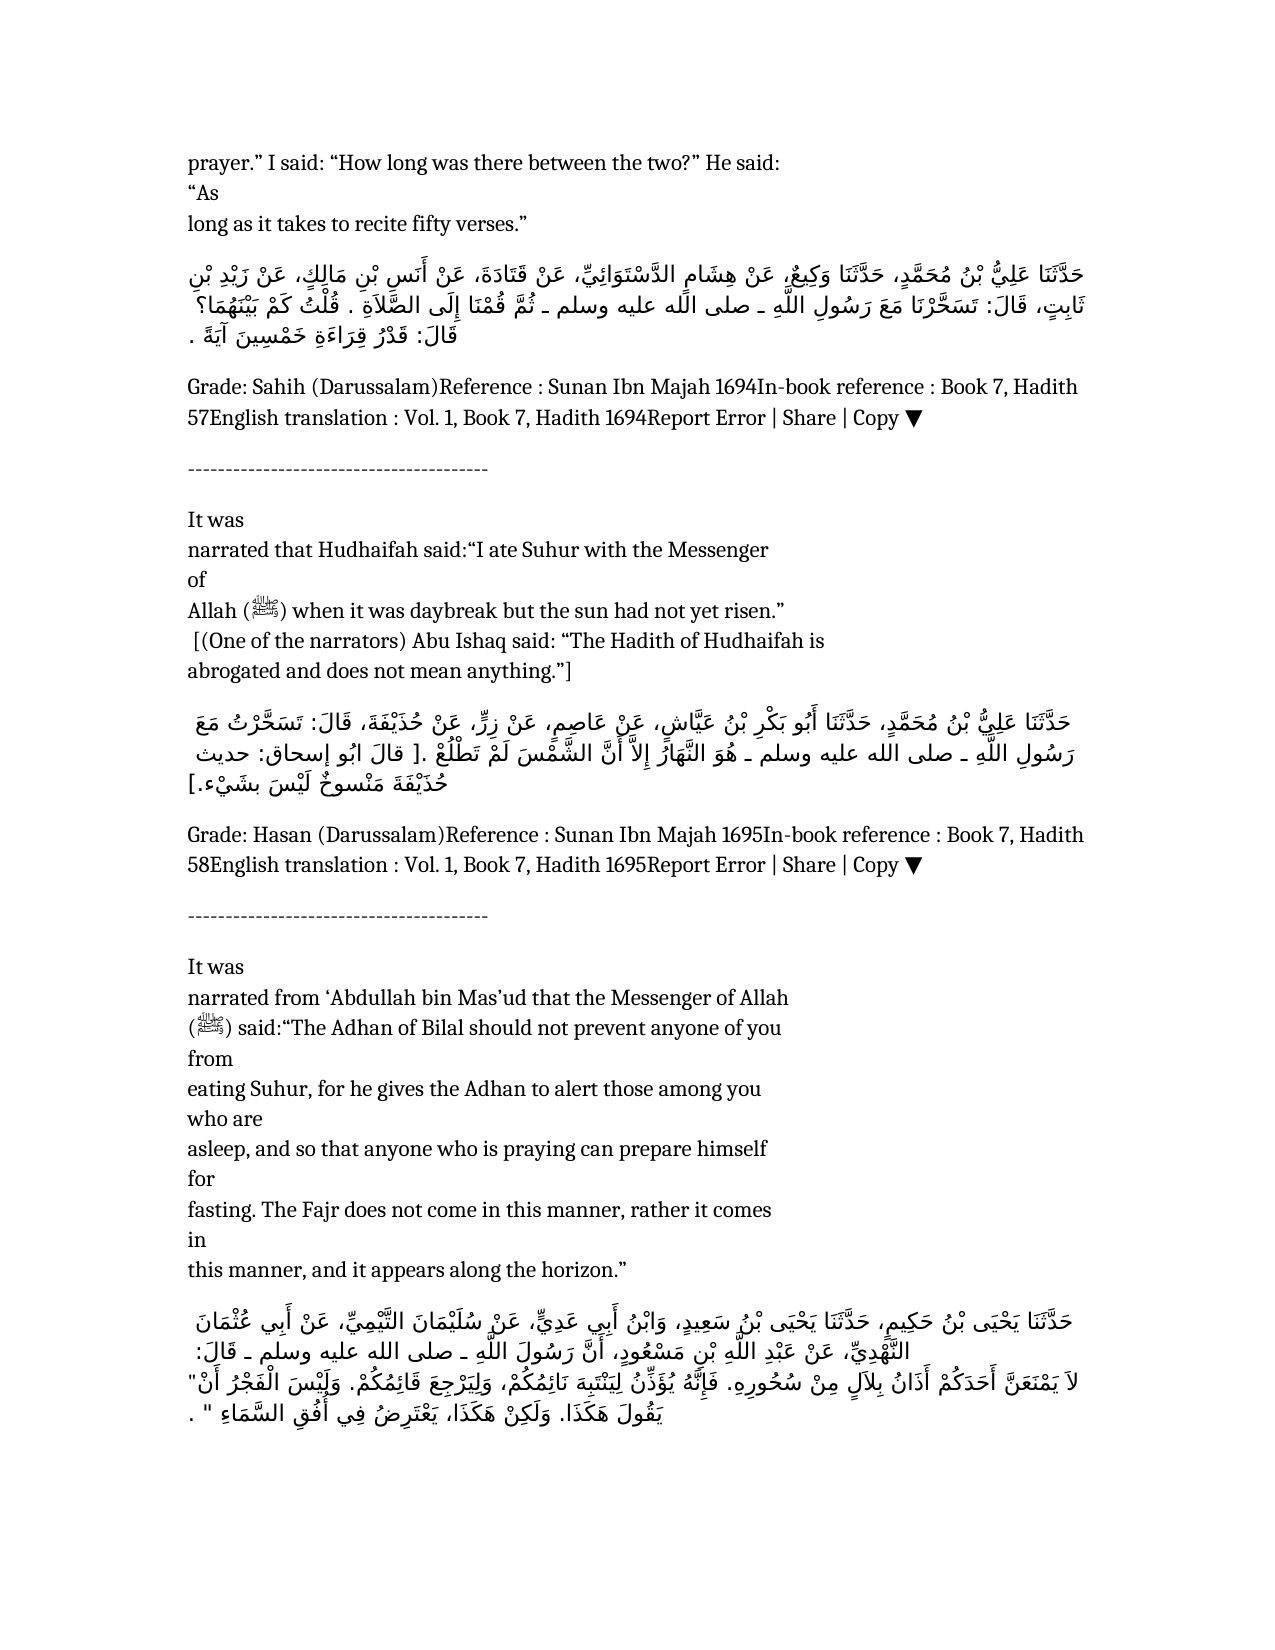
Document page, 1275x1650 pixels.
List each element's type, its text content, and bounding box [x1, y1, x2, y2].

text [187, 150, 1087, 237]
text حَدَّثَنَا عَلِيُّ بْنُ مُحَمَّدٍ، حَدَّثَنَا أَبُو بَكْرِ بْنُ عَيَّاشٍ، عَنْ عَاصِمٍ، عَنْ زِرٍّ، عَنْ حُذَيْفَةَ، قَالَ: تَسَحَّرْتُ مَعَ رَسُولِ اللَّهِ ـ صلى الله عليه وسلم ـ هُوَ النَّهَارُ إِلاَّ أَنَّ الشَّمْسَ لَمْ تَطْلُعْ ‏.[ قالَ ابُو إسحاق: حديث حُذَيْفَةَ مَنْسوخٌ لَيْسَ بشَيْء.]‏ [187, 709, 1087, 797]
text ---------------------------------------- [187, 455, 1087, 482]
text حَدَّثَنَا يَحْيَى بْنُ حَكِيمٍ، حَدَّثَنَا يَحْيَى بْنُ سَعِيدٍ، وَابْنُ أَبِي عَدِيٍّ، عَنْ سُلَيْمَانَ التَّيْمِيِّ، عَنْ أَبِي عُثْمَانَ النَّهْدِيِّ، عَنْ عَبْدِ اللَّهِ بْنِ مَسْعُودٍ، أَنَّ رَسُولَ اللَّهِ ـ صلى الله عليه وسلم ـ قَالَ: ‏ "‏ لاَ يَمْنَعَنَّ أَحَدَكُمْ أَذَانُ بِلاَلٍ مِنْ سُحُورِهِ. فَإِنَّهُ يُؤَذِّنُ لِيَنْتَبِهَ نَائِمُكُمْ، وَلِيَرْجِعَ قَائِمُكُمْ. وَلَيْسَ الْفَجْرُ أَنْ يَقُولَ هَكَذَا. وَلَكِنْ هَكَذَا، يَعْتَرِضُ فِي أُفُقِ السَّمَاءِ ‏"‏ ‏.‏ [187, 1308, 1087, 1427]
text Grade: Hasan (Darussalam)Reference : Sunan Ibn Majah 1695In-book reference : Book 7, Hadith 58English translation : Vol. 1, Book 7, Hadith 1695Report Error | Share | Copy ▼ [187, 822, 1087, 878]
text It was narrated that Hudhaifah said:“I ate Suhur with the Messenger of Allah (ﷺ) when it was daybreak but the sun had not yet risen.” [(One of the narrators) Abu Ishaq said: “The Hadith of Hudhaifah is abrogated and does not mean anything.”] [187, 506, 1087, 684]
text ---------------------------------------- [187, 903, 1087, 929]
text It was narrated from ‘Abdullah bin Mas’ud that the Messenger of Allah (ﷺ) said:“The Adhan of Bilal should not prevent anyone of you from eating Suhur, for he gives the Adhan to alert those among you who are asleep, and so that anyone who is praying can prepare himself for fasting. The Fajr does not come in this manner, rather it comes in this manner, and it appears along the horizon.” [187, 954, 1087, 1283]
text حَدَّثَنَا عَلِيُّ بْنُ مُحَمَّدٍ، حَدَّثَنَا وَكِيعٌ، عَنْ هِشَامٍ الدَّسْتَوَائِيِّ، عَنْ قَتَادَةَ، عَنْ أَنَسِ بْنِ مَالِكٍ، عَنْ زَيْدِ بْنِ ثَابِتٍ، قَالَ: تَسَحَّرْنَا مَعَ رَسُولِ اللَّهِ ـ صلى الله عليه وسلم ـ ثُمَّ قُمْنَا إِلَى الصَّلاَةِ ‏.‏ قُلْتُ كَمْ بَيْنَهُمَا؟ قَالَ: قَدْرُ قِرَاءَةِ خَمْسِينَ آيَةً ‏.‏ [187, 261, 1087, 349]
text Grade: Sahih (Darussalam)Reference : Sunan Ibn Majah 1694In-book reference : Book 7, Hadith 57English translation : Vol. 1, Book 7, Hadith 1694Report Error | Share | Copy ▼ [187, 374, 1087, 431]
